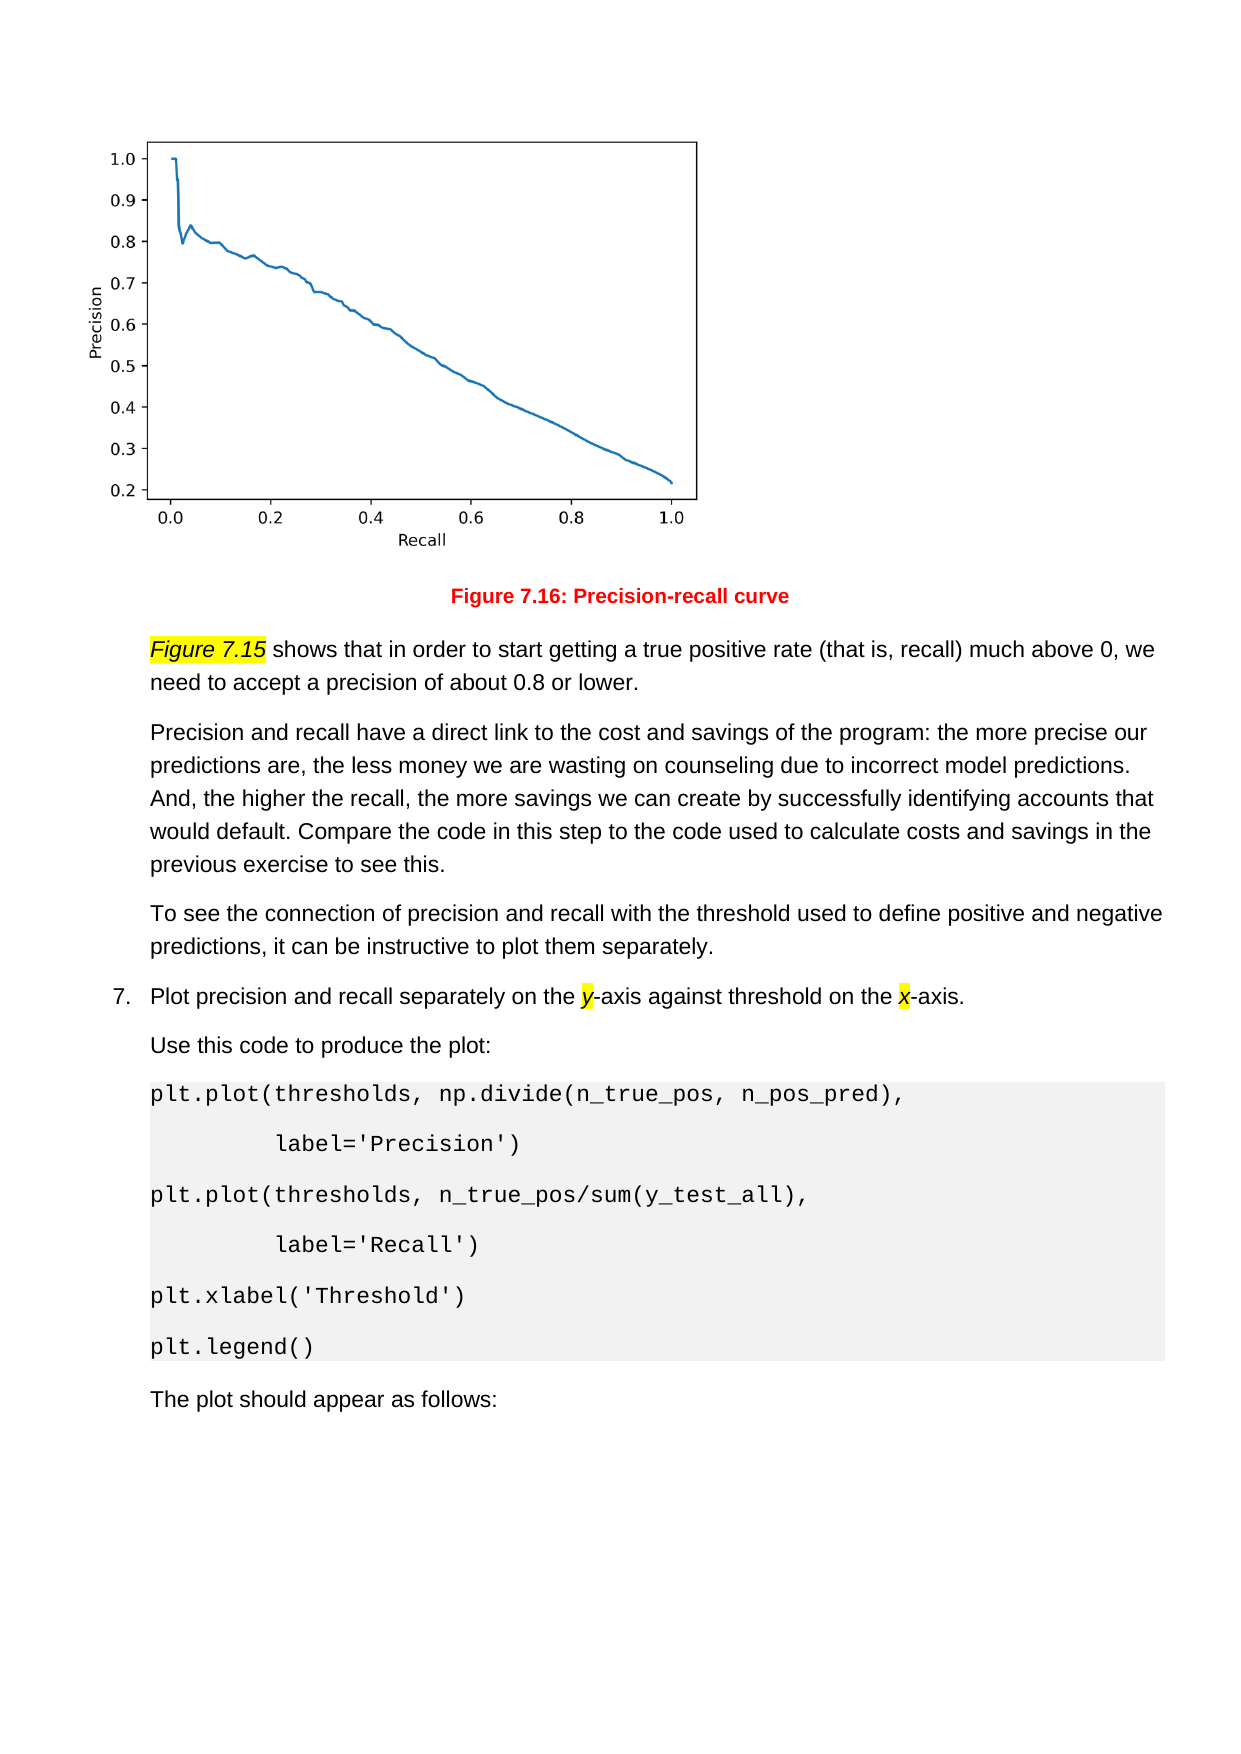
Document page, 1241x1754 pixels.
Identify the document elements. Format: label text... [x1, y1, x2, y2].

text plt.legend() [150, 1335, 1165, 1361]
text Plot precision and recall separately on the y-axis against threshold on the x-axis. [112, 983, 582, 1009]
text Plot precision and recall separately on the y-axis against threshold on the x-axis. [910, 983, 1165, 1009]
text Figure 7.15 shows that in order to start getting a true positive rate (that is, recall) much above 0, we need to accept a precision of about 0.8 or lower. [150, 636, 1165, 696]
text Use this code to produce the plot: [150, 1032, 1165, 1059]
text plt.xlabel('Threshold') [150, 1284, 1165, 1310]
text The plot should appear as follows: [150, 1386, 1165, 1412]
text label='Recall') [150, 1234, 1165, 1260]
text plt.plot(thresholds, n_true_pos/sum(y_test_all), [150, 1183, 1165, 1209]
text Plot precision and recall separately on the y-axis against threshold on the x-axis. [593, 983, 899, 1009]
picture [75, 130, 708, 561]
text Figure 7.16: Precision-recall curve [75, 584, 1165, 608]
text plt.plot(thresholds, np.divide(n_true_pos, n_pos_pred), [150, 1082, 1165, 1108]
text label='Precision') [150, 1132, 1165, 1158]
text To see the connection of precision and recall with the threshold used to define positive and negative predictions, it can be instructive to plot them separately. [150, 900, 1165, 959]
text Precision and recall have a direct link to the cost and savings of the program: the more precise our predictions are, the less money we are wasting on counseling due to incorrect model predictions. And, the higher the recall, the more savings we can create by successfully identifying accounts that would default. Compare the code in this step to the code used to calculate costs and savings in the previous exercise to see this. [150, 719, 1165, 877]
